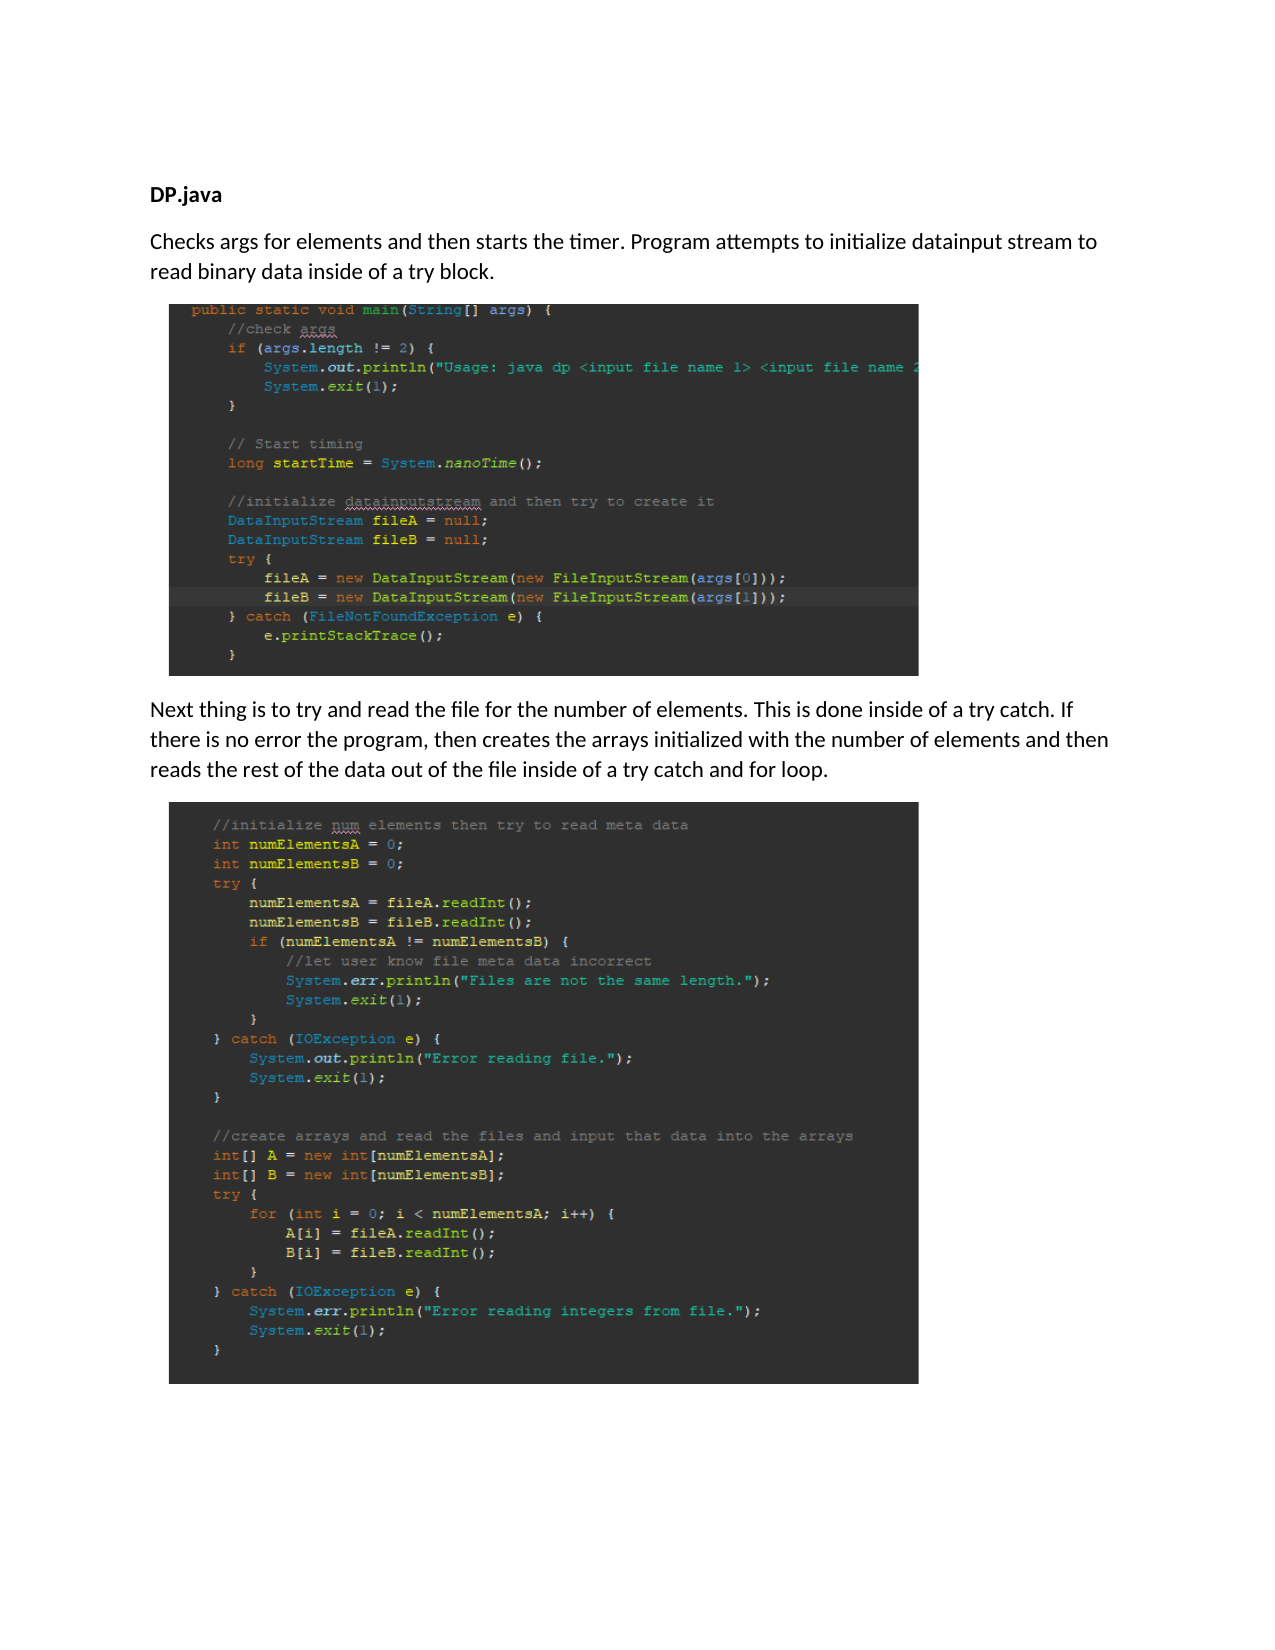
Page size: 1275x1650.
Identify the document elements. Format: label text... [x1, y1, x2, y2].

text DP.java [150, 150, 1125, 208]
text Checks args for elements and then starts the timer. Program attempts to initialize datainput stream to read binary data inside of a try block. [150, 227, 1125, 285]
text Next thing is to try and read the file for the number of elements. This is done inside of a try catch. If there is no error the program, then creates the arrays initialized with the number of elements and then reads the rest of the data out of the file inside of a try catch and for loop. [150, 695, 1125, 783]
